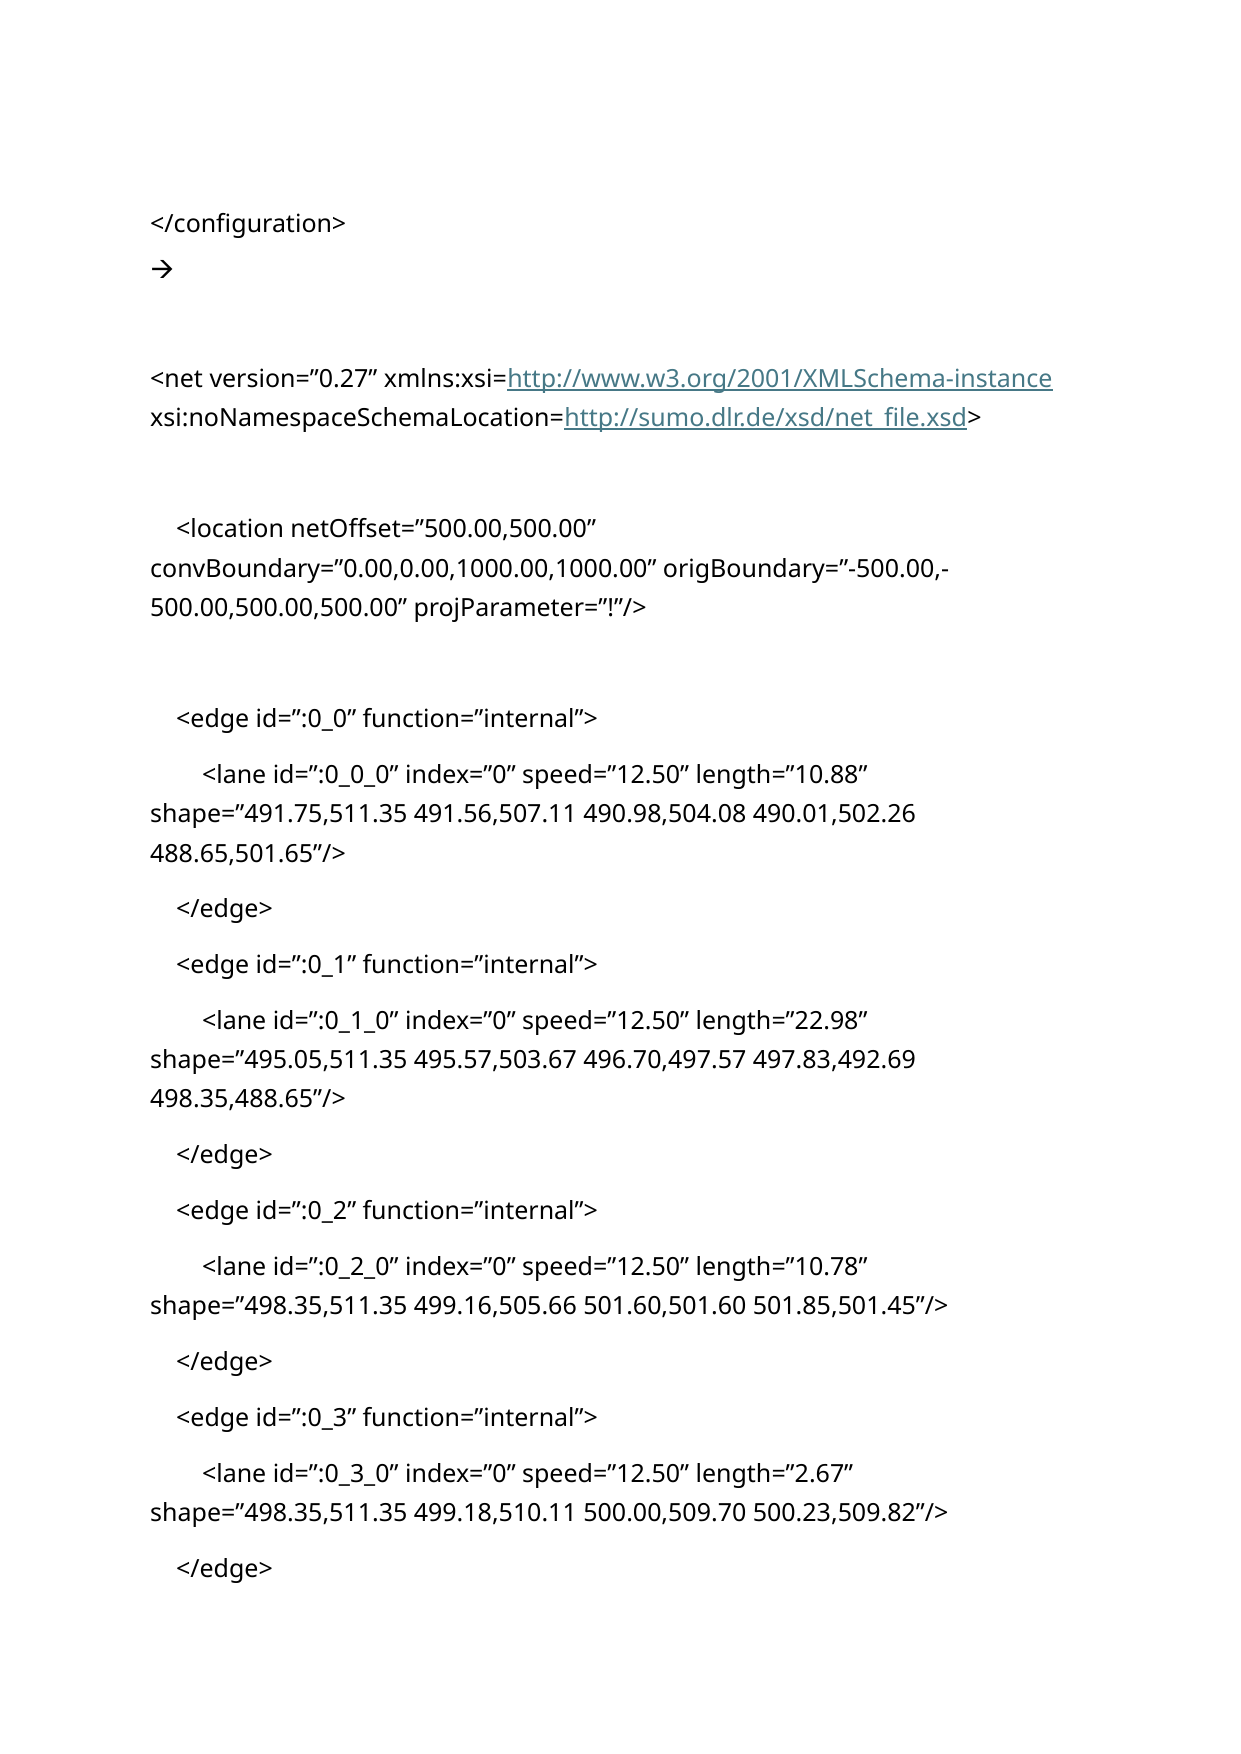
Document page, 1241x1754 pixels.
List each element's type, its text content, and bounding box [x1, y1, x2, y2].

text <net version=”0.27” xmlns:xsi=http://www.w3.org/2001/XMLSchema-instance xsi:noNamespaceSchemaLocation=http://sumo.dlr.de/xsd/net_file.xsd> [150, 360, 1090, 433]
text </edge> [150, 1343, 1090, 1378]
text </edge> [150, 891, 1090, 925]
text </edge> [150, 1550, 1090, 1584]
text <lane id=”:0_1_0” index=”0” speed=”12.50” length=”22.98” shape=”495.05,511.35 495.57,503.67 496.70,497.57 497.83,492.69 498.35,488.65”/> [150, 1003, 1090, 1115]
text <location netOffset=”500.00,500.00” convBoundary=”0.00,0.00,1000.00,1000.00” origBoundary=”-500.00,-500.00,500.00,500.00” projParameter=”!”/> [150, 511, 1090, 623]
text <lane id=”:0_0_0” index=”0” speed=”12.50” length=”10.88” shape=”491.75,511.35 491.56,507.11 490.98,504.08 490.01,502.26 488.65,501.65”/> [150, 757, 1090, 869]
text </edge> [150, 1137, 1090, 1171]
text <edge id=”:0_0” function=”internal”> [150, 701, 1090, 735]
text <edge id=”:0_2” function=”internal”> [150, 1193, 1090, 1227]
text <lane id=”:0_3_0” index=”0” speed=”12.50” length=”2.67” shape=”498.35,511.35 499.18,510.11 500.00,509.70 500.23,509.82”/> [150, 1455, 1090, 1528]
text </configuration> [150, 206, 1090, 240]
text <lane id=”:0_2_0” index=”0” speed=”12.50” length=”10.78” shape=”498.35,511.35 499.16,505.66 501.60,501.60 501.85,501.45”/> [150, 1248, 1090, 1322]
text <edge id=”:0_1” function=”internal”> [150, 947, 1090, 981]
text <edge id=”:0_3” function=”internal”> [150, 1399, 1090, 1433]
